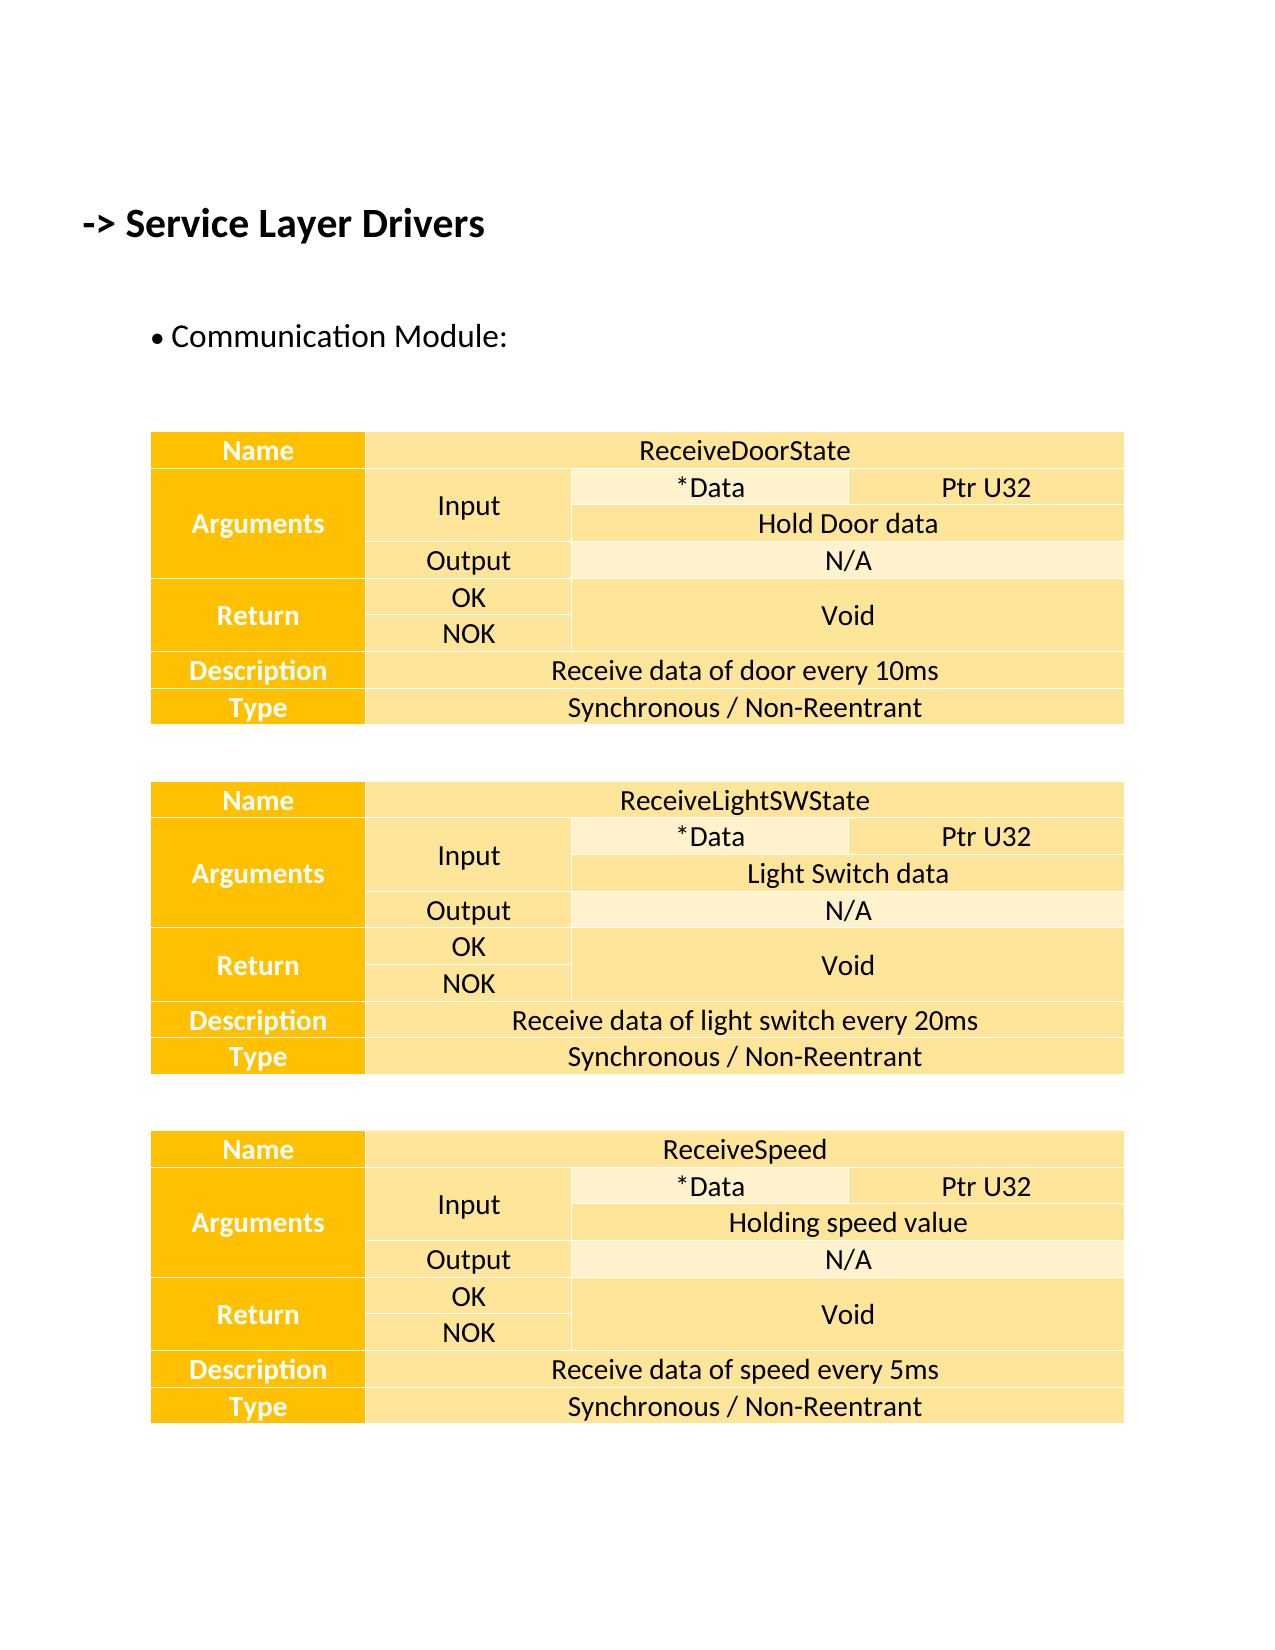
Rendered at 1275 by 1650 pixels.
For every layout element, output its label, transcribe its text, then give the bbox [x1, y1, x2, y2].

table_cell N/A [572, 542, 1124, 578]
table_header Name [151, 1131, 365, 1167]
table_cell Ptr U32 [849, 818, 1124, 854]
table_cell Input [366, 818, 571, 891]
table_cell OK [366, 579, 571, 614]
table_cell Receive data of door every 10ms [366, 652, 1124, 688]
table_cell Synchronous / Non-Reentrant [366, 1038, 1124, 1074]
table_header Name [151, 782, 365, 817]
table_cell Description [151, 1002, 365, 1037]
table_cell Return [151, 579, 365, 651]
table_cell Receive data of light switch every 20ms [366, 1002, 1124, 1037]
table_cell Output [366, 892, 571, 927]
table_cell Output [366, 1241, 571, 1277]
table_cell Synchronous / Non-Reentrant [366, 1388, 1124, 1423]
table_cell Type [151, 689, 365, 724]
table_cell Arguments [151, 818, 365, 927]
table_cell *Data [572, 818, 848, 854]
table_cell OK [366, 928, 571, 964]
table_cell NOK [366, 615, 571, 651]
table_cell Arguments [151, 469, 365, 578]
table_cell Input [366, 469, 571, 541]
table_cell Hold Door data [572, 505, 1124, 541]
text • Communication Module: [150, 315, 1125, 356]
table_cell *Data [572, 1168, 848, 1203]
table_cell Type [151, 1038, 365, 1074]
table_cell Ptr U32 [849, 469, 1124, 504]
table_cell Arguments [151, 1168, 365, 1277]
table_cell Ptr U32 [849, 1168, 1124, 1203]
table_cell OK [366, 1278, 571, 1313]
table_cell Void [572, 579, 1124, 651]
table_cell Return [151, 928, 365, 1001]
table_cell Light Switch data [572, 855, 1124, 891]
table_cell Input [366, 1168, 571, 1240]
table_cell NOK [366, 965, 571, 1001]
table_cell Description [151, 652, 365, 688]
table_header ReceiveDoorState [366, 432, 1124, 468]
table_cell *Data [572, 469, 848, 504]
table_cell Holding speed value [572, 1204, 1124, 1240]
table_cell Receive data of speed every 5ms [366, 1351, 1124, 1387]
table_cell Return [151, 1278, 365, 1350]
table_cell Output [366, 542, 571, 578]
table_cell NOK [366, 1314, 571, 1350]
table_header ReceiveLightSWState [366, 782, 1124, 817]
table_cell Type [151, 1388, 365, 1423]
table_cell Void [572, 1278, 1124, 1350]
table_cell Void [572, 928, 1124, 1001]
table_header ReceiveSpeed [366, 1131, 1124, 1167]
table_cell N/A [572, 892, 1124, 927]
table_cell N/A [572, 1241, 1124, 1277]
table_cell Description [151, 1351, 365, 1387]
table_cell Synchronous / Non-Reentrant [366, 689, 1124, 724]
table_header Name [151, 432, 365, 468]
